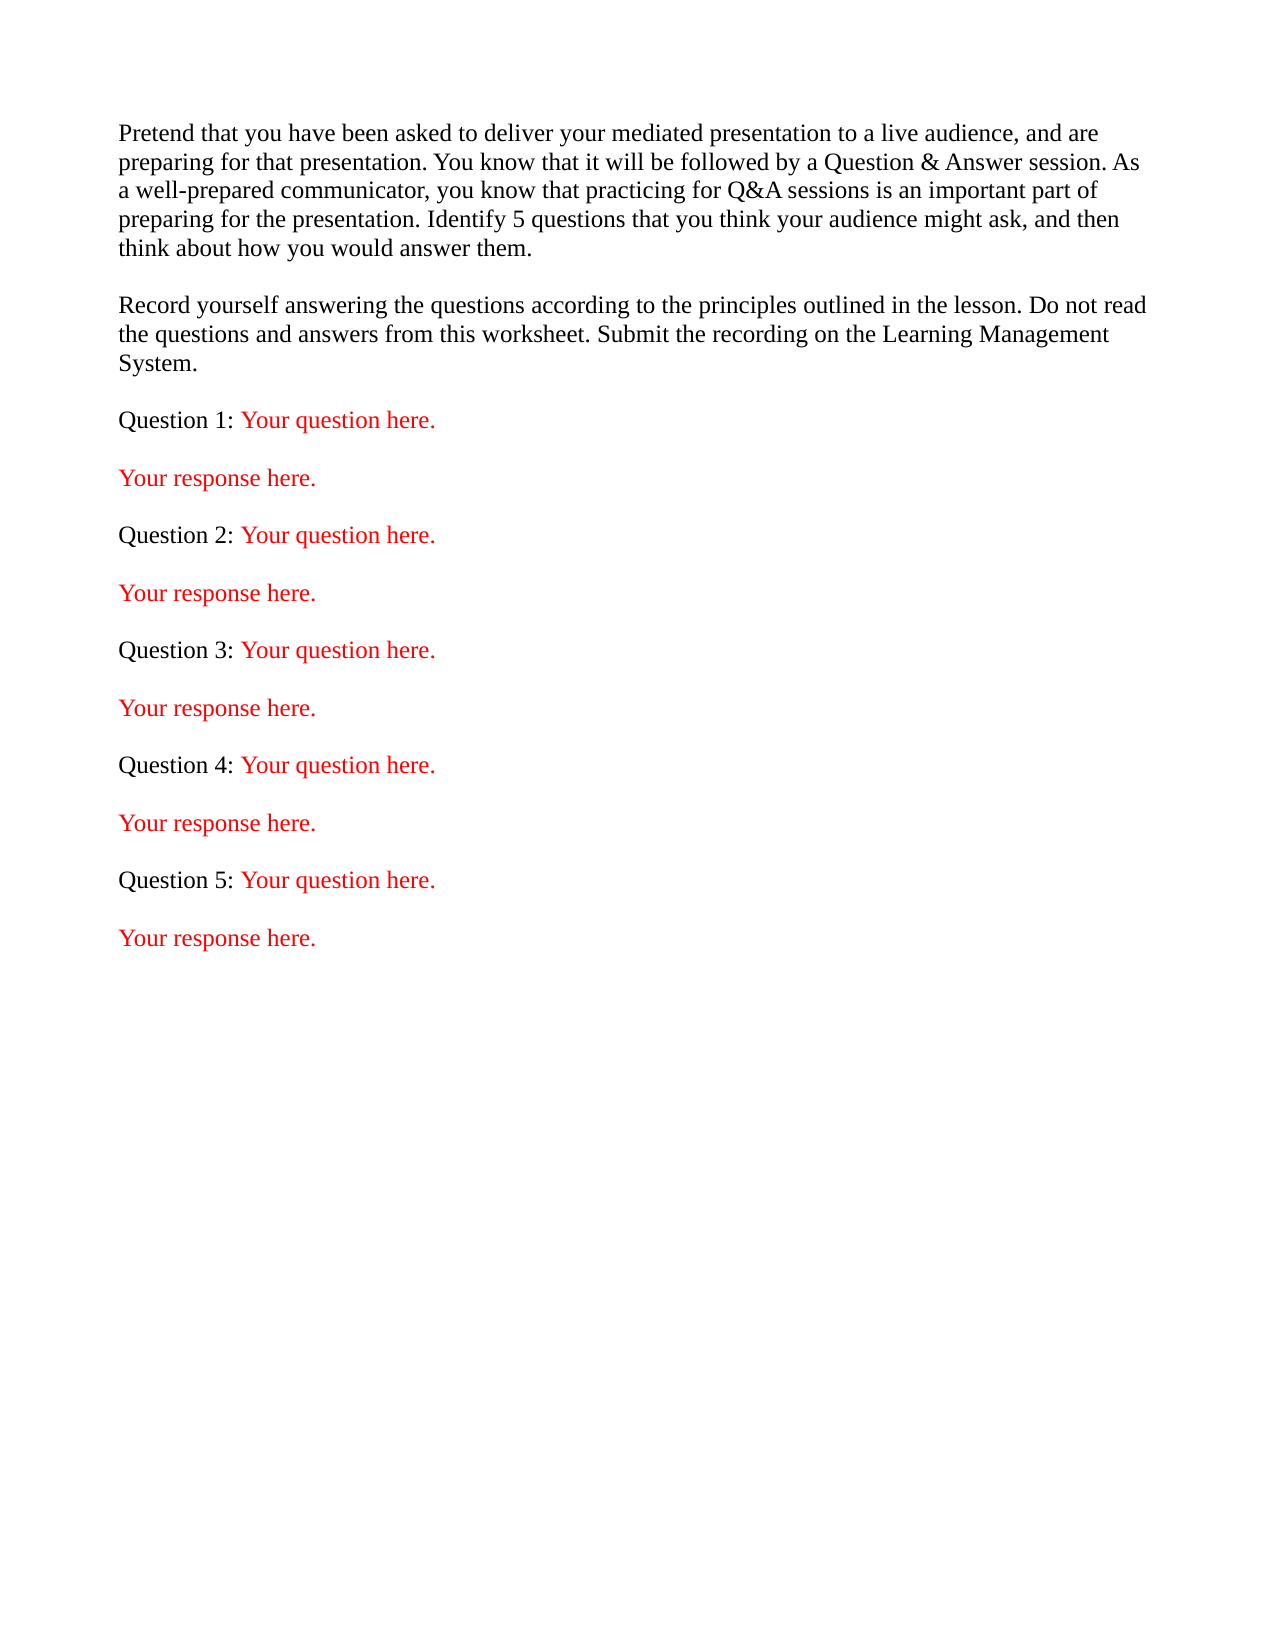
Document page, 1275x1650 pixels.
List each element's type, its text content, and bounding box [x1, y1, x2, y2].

text Question 2: Your question here. [118, 521, 1157, 549]
text Pretend that you have been asked to deliver your mediated presentation to a live audience, and are preparing for that presentation. You know that it will be followed by a Question & Answer session. As a well-prepared communicator, you know that practicing for Q&A sessions is an important part of preparing for the presentation. Identify 5 questions that you think your audience might ask, and then think about how you would answer them. [118, 118, 1157, 262]
text Record yourself answering the questions according to the principles outlined in the lesson. Do not read the questions and answers from this worksheet. Submit the recording on the Learning Management System. [118, 291, 1157, 377]
text Question 5: Your question here. [118, 866, 1157, 894]
text Your response here. [118, 693, 1157, 722]
text Question 3: Your question here. [118, 636, 1157, 664]
text Your response here. [118, 923, 1157, 952]
text Your response here. [118, 578, 1157, 607]
text Question 4: Your question here. [118, 751, 1157, 779]
text Your response here. [118, 463, 1157, 492]
text Question 1: Your question here. [118, 406, 1157, 434]
text Your response here. [118, 808, 1157, 837]
